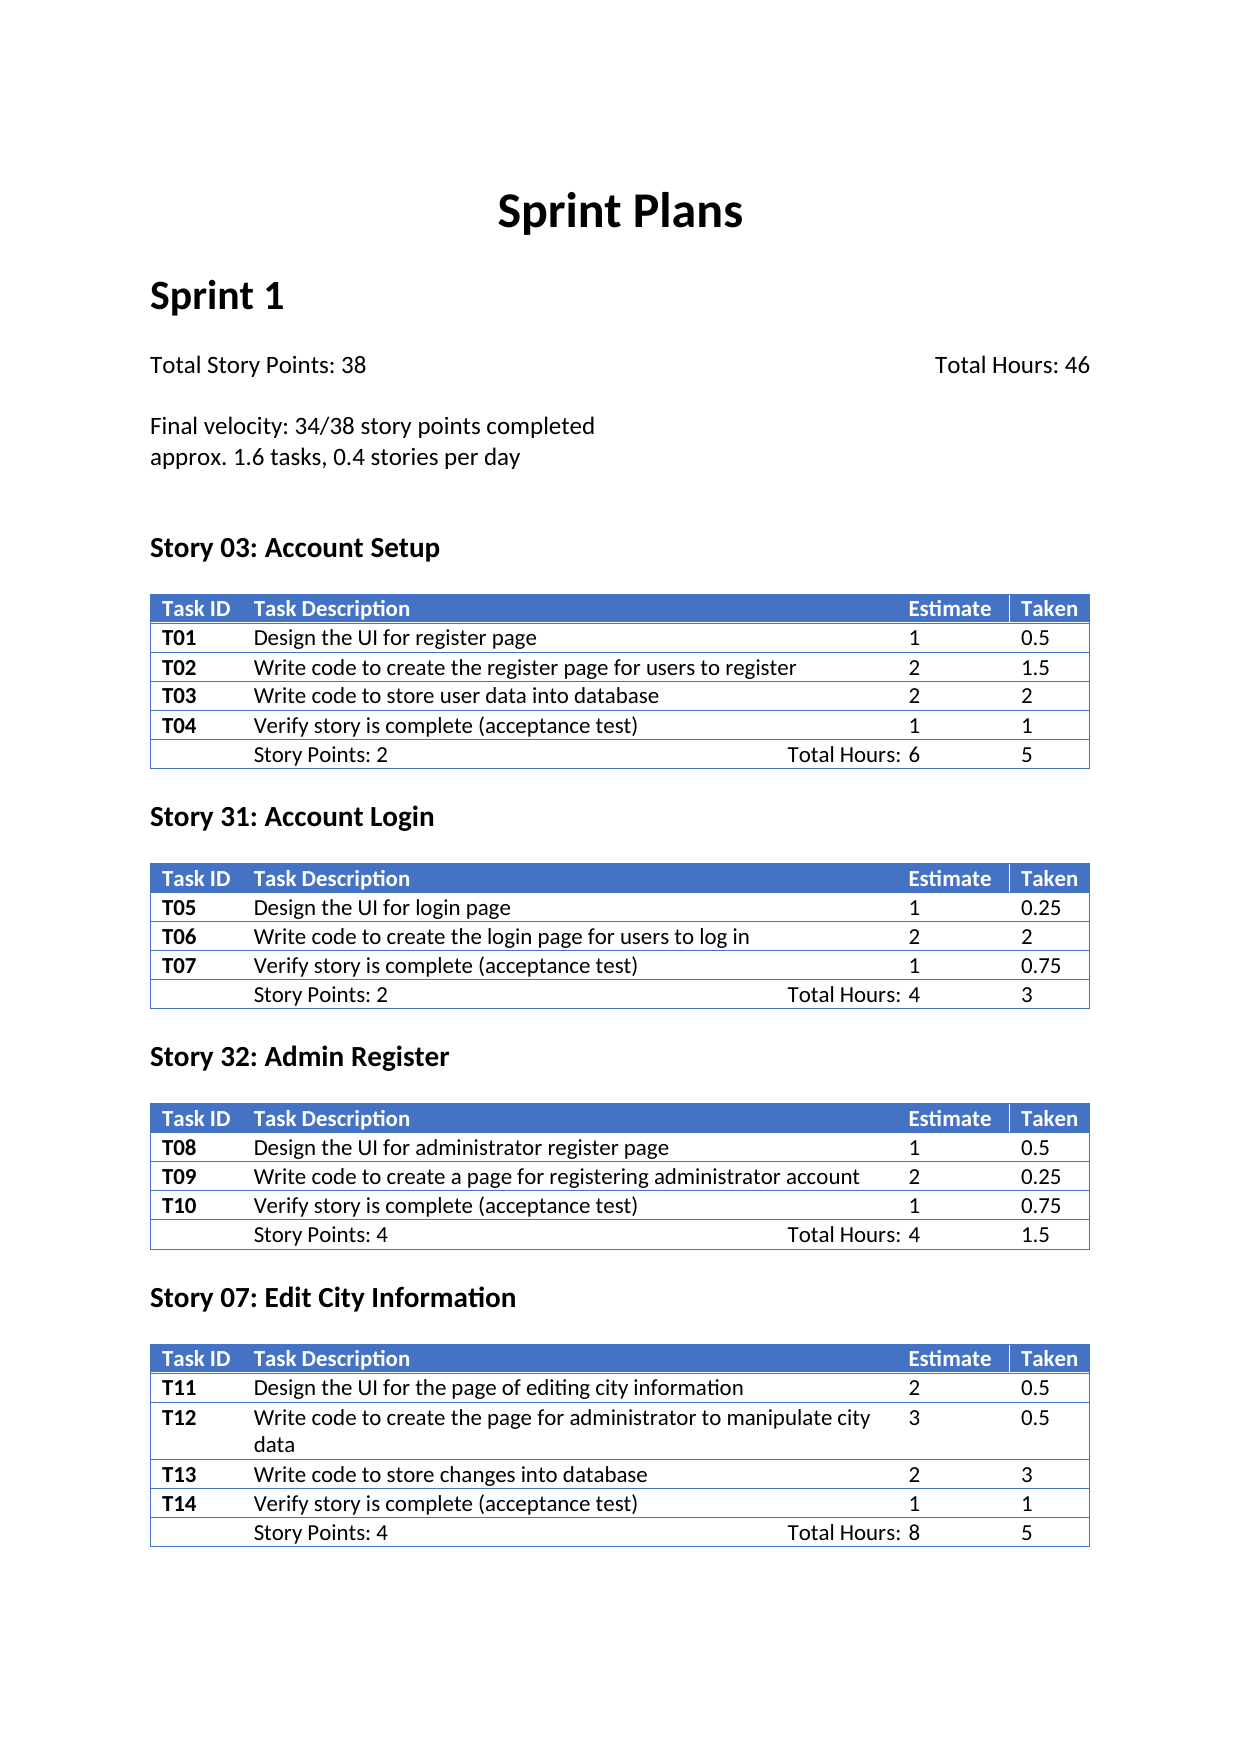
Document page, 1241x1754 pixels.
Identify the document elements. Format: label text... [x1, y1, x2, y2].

table_header Taken [1010, 864, 1089, 892]
table_cell Verify story is complete (acceptance test) [242, 1489, 897, 1517]
table_header Task Description [242, 1345, 897, 1372]
table_cell 3 [1010, 980, 1089, 1008]
table_cell T10 [151, 1191, 242, 1219]
table_cell 8 [897, 1518, 1009, 1546]
table_cell Story Points: 4 Total Hours: [242, 1518, 897, 1546]
table_cell Verify story is complete (acceptance test) [242, 951, 897, 979]
table_cell 0.25 [1010, 1162, 1089, 1190]
table_cell T07 [151, 951, 242, 979]
subtitle Sprint 1 [150, 269, 1090, 320]
table_cell 1 [1010, 711, 1089, 739]
table_cell 2 [897, 653, 1009, 681]
table_cell T12 [151, 1403, 242, 1459]
table_cell 1 [897, 624, 1009, 652]
table_header Task ID [151, 864, 242, 892]
table_cell 5 [1010, 1518, 1089, 1546]
subtitle Story 31: Account Login [150, 798, 1090, 834]
table_cell T09 [151, 1162, 242, 1190]
table_header Task ID [151, 595, 242, 622]
table_cell T03 [151, 682, 242, 710]
table_cell 1 [897, 893, 1009, 921]
table_header Task Description [242, 864, 897, 892]
table_cell T14 [151, 1489, 242, 1517]
table_cell 2 [897, 1162, 1009, 1190]
table_cell 1 [897, 951, 1009, 979]
table_cell 6 [897, 740, 1009, 768]
table_header Taken [1010, 1345, 1089, 1372]
table_cell Story Points: 2 Total Hours: [242, 980, 897, 1008]
table_cell Write code to store changes into database [242, 1460, 897, 1488]
text approx. 1.6 tasks, 0.4 stories per day [150, 441, 1090, 471]
table_cell Write code to store user data into database [242, 682, 897, 710]
table_header Taken [1010, 1104, 1089, 1132]
table_cell Write code to create the register page for users to register [242, 653, 897, 681]
table_cell Story Points: 2 Total Hours: [242, 740, 897, 768]
table_header Task ID [151, 1104, 242, 1132]
table_cell Design the UI for administrator register page [242, 1133, 897, 1161]
table_header Taken [1010, 595, 1089, 622]
table_cell [151, 740, 242, 768]
table_cell Write code to create the login page for users to log in [242, 922, 897, 950]
table_cell 2 [1010, 922, 1089, 950]
table_header Estimate [897, 595, 1009, 622]
table_cell 2 [897, 1460, 1009, 1488]
table_cell 0.75 [1010, 1191, 1089, 1219]
table_header Estimate [897, 1345, 1009, 1372]
table_cell Design the UI for login page [242, 893, 897, 921]
table_cell 0.25 [1010, 893, 1089, 921]
table_cell T11 [151, 1374, 242, 1402]
table_cell [151, 1220, 242, 1248]
table_cell T08 [151, 1133, 242, 1161]
table_cell T13 [151, 1460, 242, 1488]
text Total Story Points: 38 Total Hours: 46 [150, 349, 1090, 380]
text Final velocity: 34/38 story points completed [150, 410, 1090, 441]
subtitle Story 32: Admin Register [150, 1038, 1090, 1074]
table_header Task Description [242, 1104, 897, 1132]
table_cell [151, 980, 242, 1008]
table_cell Verify story is complete (acceptance test) [242, 1191, 897, 1219]
table_cell Story Points: 4 Total Hours: [242, 1220, 897, 1248]
table_cell 1 [897, 1489, 1009, 1517]
table_cell 2 [1010, 682, 1089, 710]
table_cell Verify story is complete (acceptance test) [242, 711, 897, 739]
table_cell 2 [897, 1374, 1009, 1402]
table_cell 0.75 [1010, 951, 1089, 979]
table_cell T04 [151, 711, 242, 739]
table_cell 1.5 [1010, 653, 1089, 681]
table_cell 1 [897, 1133, 1009, 1161]
table_cell 1.5 [1010, 1220, 1089, 1248]
subtitle Sprint Plans [150, 179, 1090, 240]
table_cell 2 [897, 922, 1009, 950]
table_header Task ID [151, 1345, 242, 1372]
table_cell 3 [1010, 1460, 1089, 1488]
table_cell Write code to create the page for administrator to manipulate city data [242, 1403, 897, 1459]
table_cell 0.5 [1010, 624, 1089, 652]
table_header Task Description [242, 595, 897, 622]
table_cell Design the UI for register page [242, 624, 897, 652]
table_cell 4 [897, 980, 1009, 1008]
table_cell Design the UI for the page of editing city information [242, 1374, 897, 1402]
subtitle Story 03: Account Setup [150, 529, 1090, 564]
table_cell 1 [897, 711, 1009, 739]
table_cell T02 [151, 653, 242, 681]
table_cell 5 [1010, 740, 1089, 768]
table_cell 1 [897, 1191, 1009, 1219]
table_cell Write code to create a page for registering administrator account [242, 1162, 897, 1190]
table_header Estimate [897, 864, 1009, 892]
table_cell 4 [897, 1220, 1009, 1248]
table_cell 0.5 [1010, 1374, 1089, 1402]
table_cell 0.5 [1010, 1133, 1089, 1161]
table_cell 3 [897, 1403, 1009, 1459]
table_cell 2 [897, 682, 1009, 710]
table_cell [151, 1518, 242, 1546]
table_cell T06 [151, 922, 242, 950]
table_cell T05 [151, 893, 242, 921]
table_header Estimate [897, 1104, 1009, 1132]
table_cell 0.5 [1010, 1403, 1089, 1459]
subtitle Story 07: Edit City Information [150, 1279, 1090, 1314]
table_cell T01 [151, 624, 242, 652]
table_cell 1 [1010, 1489, 1089, 1517]
